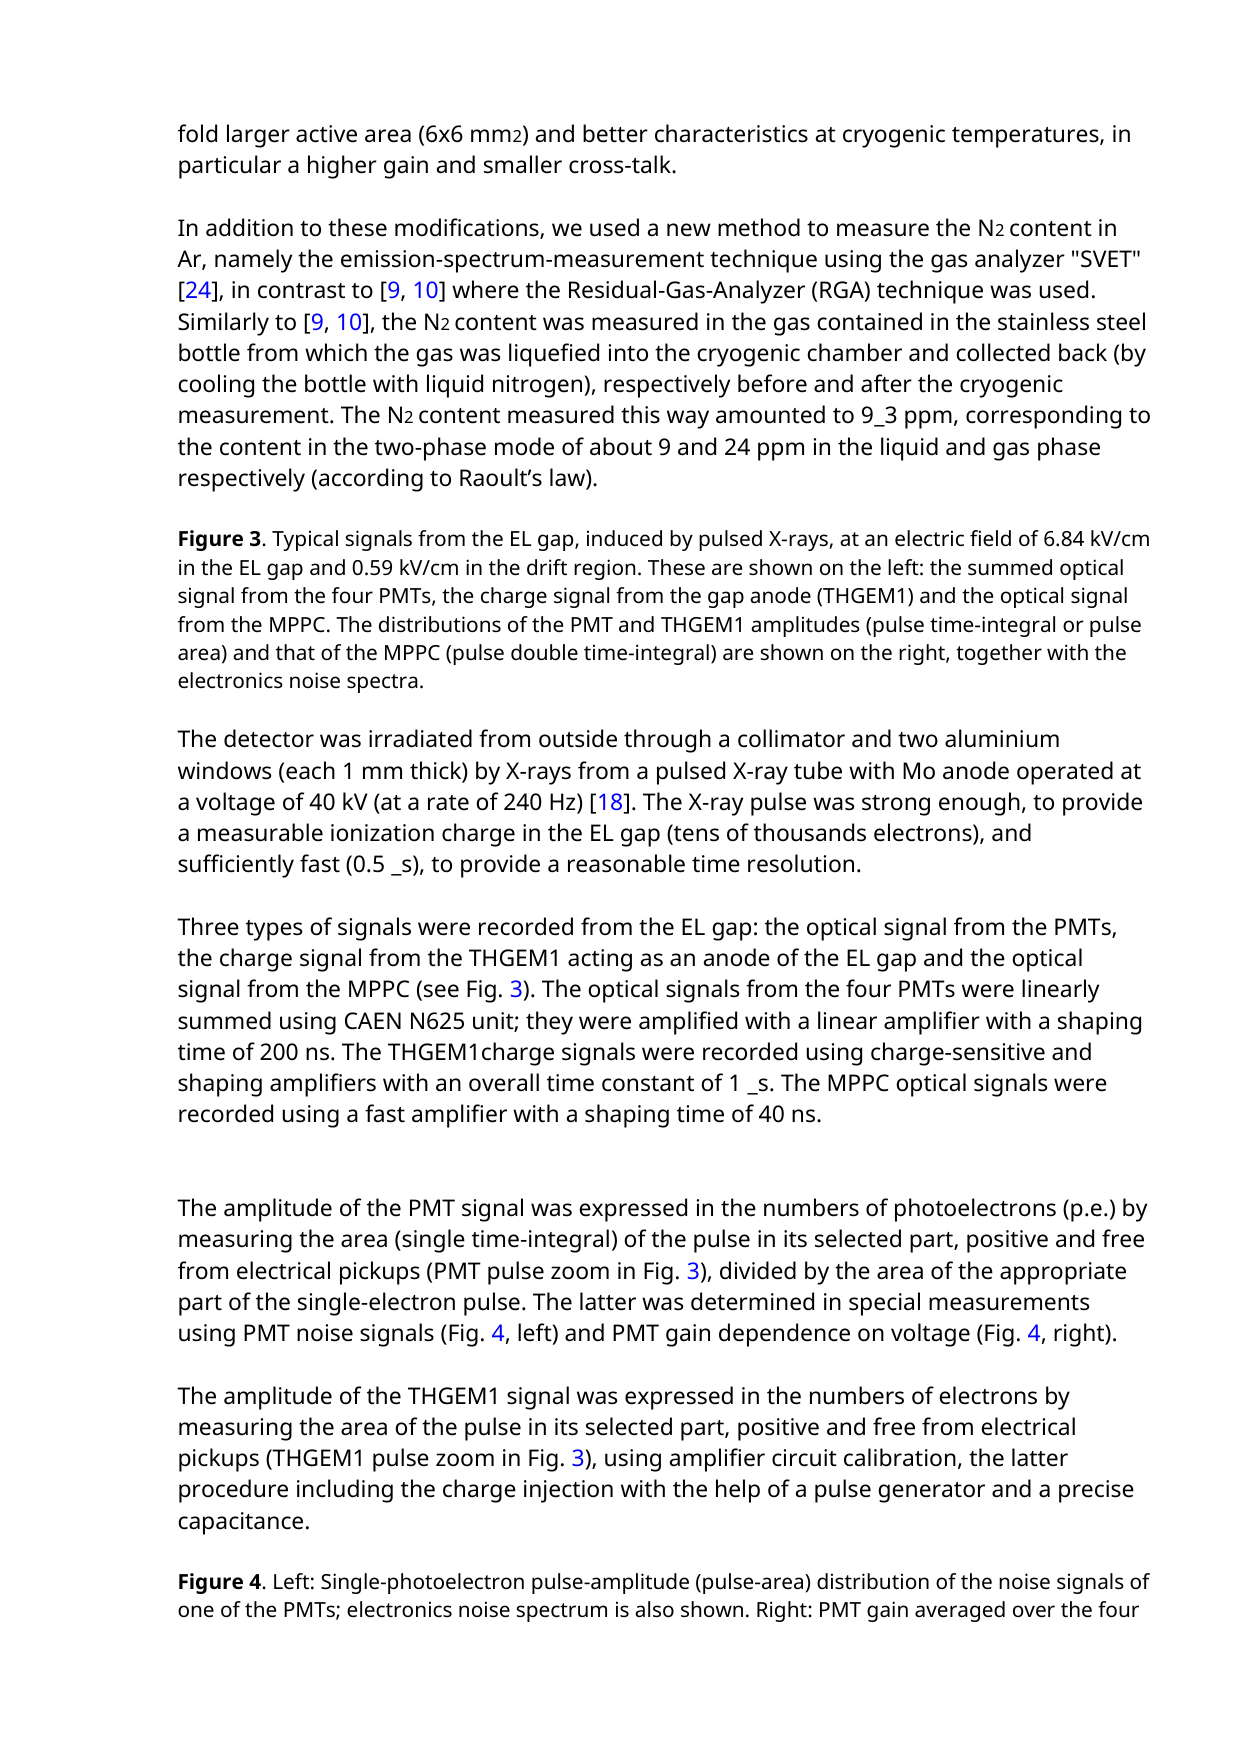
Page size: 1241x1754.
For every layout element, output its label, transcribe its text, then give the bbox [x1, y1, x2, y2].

text The amplitude of the THGEM1 signal was expressed in the numbers of electrons by measuring the area of the pulse in its selected part, positive and free from electrical pickups (THGEM1 pulse zoom in Fig. 3), using amplifier circuit calibration, the latter procedure including the charge injection with the help of a pulse generator and a precise capacitance. [177, 1380, 1152, 1536]
text Figure 3. Typical signals from the EL gap, induced by pulsed X-rays, at an electric field of 6.84 kV/cm in the EL gap and 0.59 kV/cm in the drift region. These are shown on the left: the summed optical signal from the four PMTs, the charge signal from the gap anode (THGEM1) and the optical signal from the MPPC. The distributions of the PMT and THGEM1 amplitudes (pulse time-integral or pulse area) and that of the MPPC (pulse double time-integral) are shown on the right, together with the electronics noise spectra. [177, 524, 1152, 695]
text The amplitude of the PMT signal was expressed in the numbers of photoelectrons (p.e.) by measuring the area (single time-integral) of the pulse in its selected part, positive and free from electrical pickups (PMT pulse zoom in Fig. 3), divided by the area of the appropriate part of the single-electron pulse. The latter was determined in special measurements using PMT noise signals (Fig. 4, left) and PMT gain dependence on voltage (Fig. 4, right). [177, 1192, 1152, 1348]
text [177, 1567, 1152, 1624]
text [177, 118, 1152, 181]
text In addition to these modifications, we used a new method to measure the N2 content in Ar, namely the emission-spectrum-measurement technique using the gas analyzer "SVET" [24], in contrast to [9, 10] where the Residual-Gas-Analyzer (RGA) technique was used. Similarly to [9, 10], the N2 content was measured in the gas contained in the stainless steel bottle from which the gas was liquefied into the cryogenic chamber and collected back (by cooling the bottle with liquid nitrogen), respectively before and after the cryogenic measurement. The N2 content measured this way amounted to 9_3 ppm, corresponding to the content in the two-phase mode of about 9 and 24 ppm in the liquid and gas phase respectively (according to Raoult’s law). [177, 212, 1152, 493]
text Three types of signals were recorded from the EL gap: the optical signal from the PMTs, the charge signal from the THGEM1 acting as an anode of the EL gap and the optical signal from the MPPC (see Fig. 3). The optical signals from the four PMTs were linearly summed using CAEN N625 unit; they were amplified with a linear amplifier with a shaping time of 200 ns. The THGEM1charge signals were recorded using charge-sensitive and shaping amplifiers with an overall time constant of 1 _s. The MPPC optical signals were recorded using a fast amplifier with a shaping time of 40 ns. [177, 911, 1152, 1130]
text The detector was irradiated from outside through a collimator and two aluminium windows (each 1 mm thick) by X-rays from a pulsed X-ray tube with Mo anode operated at a voltage of 40 kV (at a rate of 240 Hz) [18]. The X-ray pulse was strong enough, to provide a measurable ionization charge in the EL gap (tens of thousands electrons), and sufficiently fast (0.5 _s), to provide a reasonable time resolution. [177, 723, 1152, 880]
